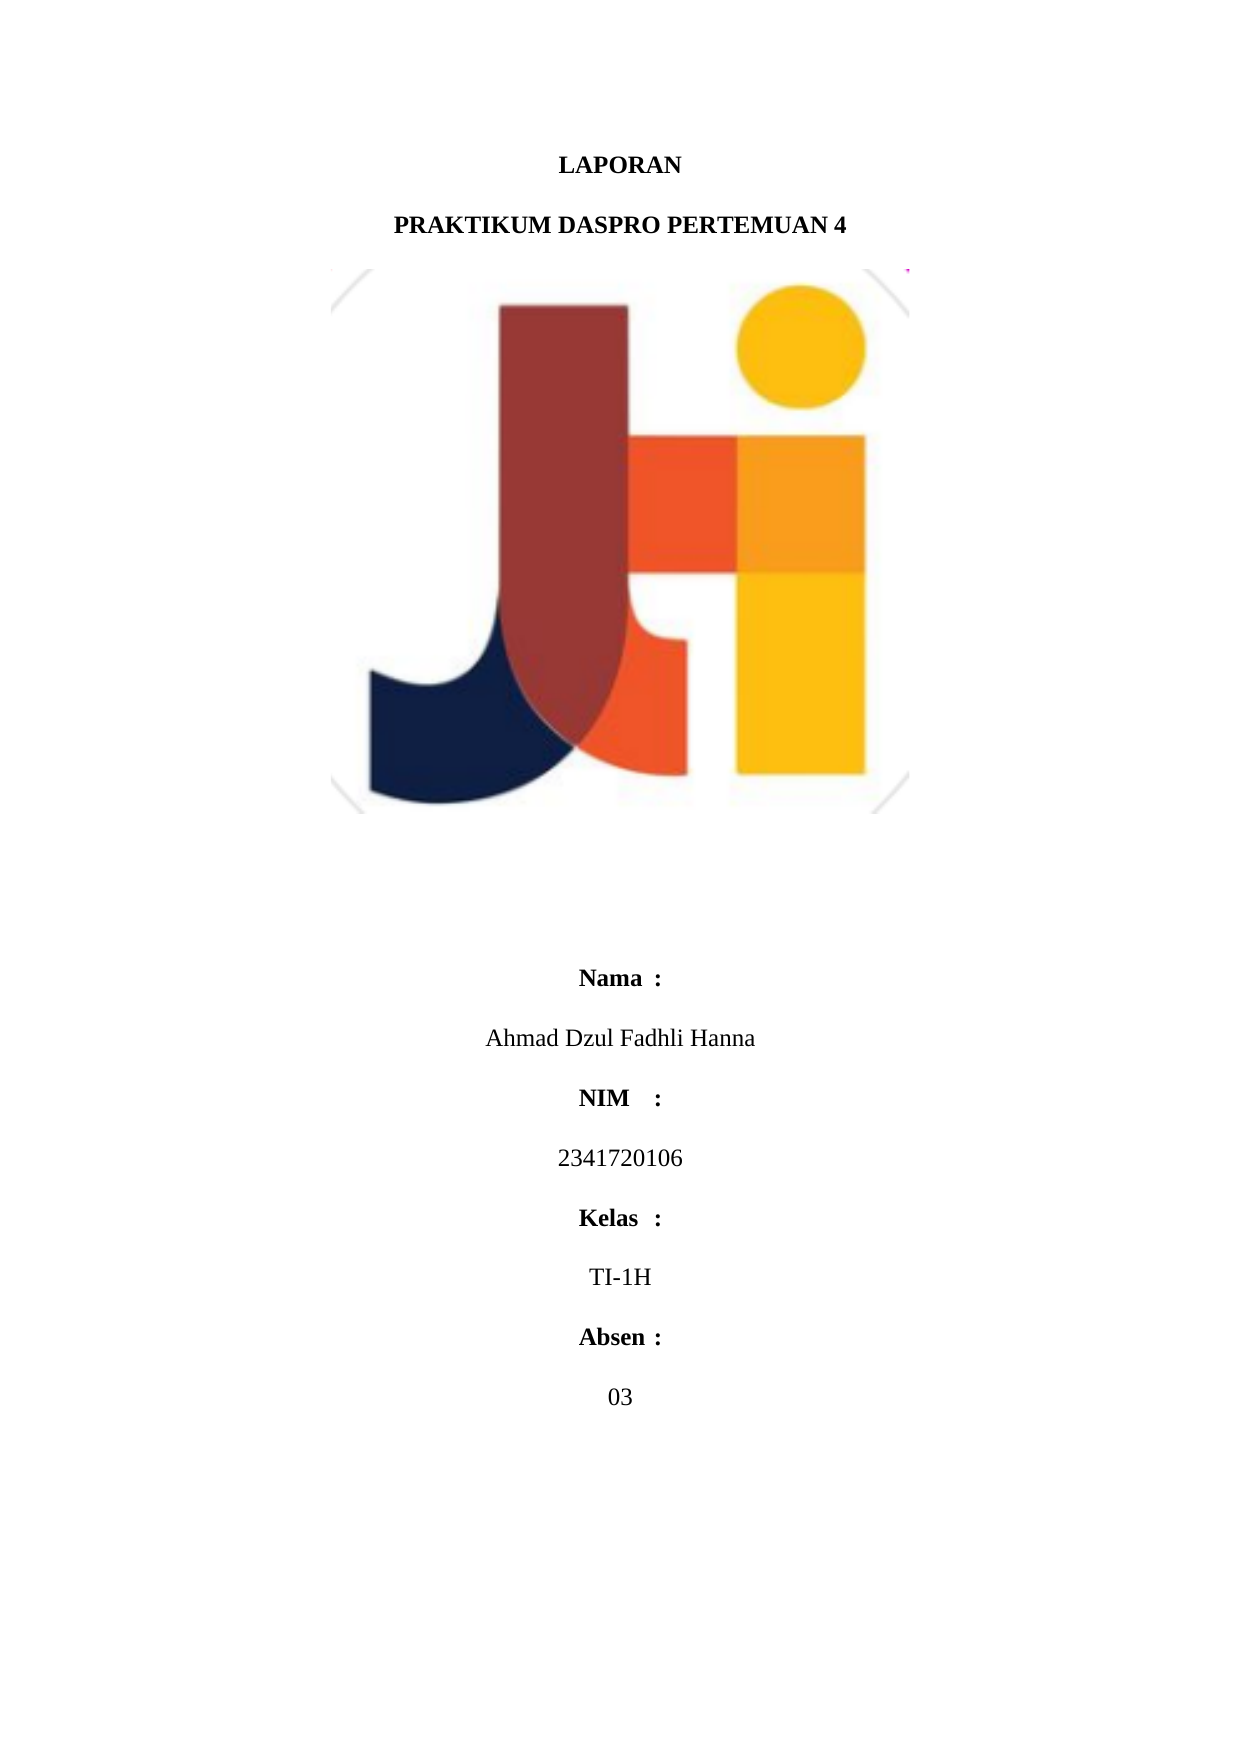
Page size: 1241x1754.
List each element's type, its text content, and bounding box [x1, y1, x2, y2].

text Nama : [150, 963, 1090, 992]
text 03 [150, 1382, 1090, 1411]
text NIM : [150, 1083, 1090, 1112]
text PRAKTIKUM DASPRO PERTEMUAN 4 [150, 210, 1090, 238]
picture [330, 269, 910, 814]
text Ahmad Dzul Fadhli Hanna [150, 1023, 1090, 1052]
text LAPORAN [150, 150, 1090, 179]
text Kelas : [150, 1203, 1090, 1231]
text 2341720106 [150, 1143, 1090, 1172]
text TI-1H [150, 1262, 1090, 1291]
text Absen : [150, 1322, 1090, 1351]
